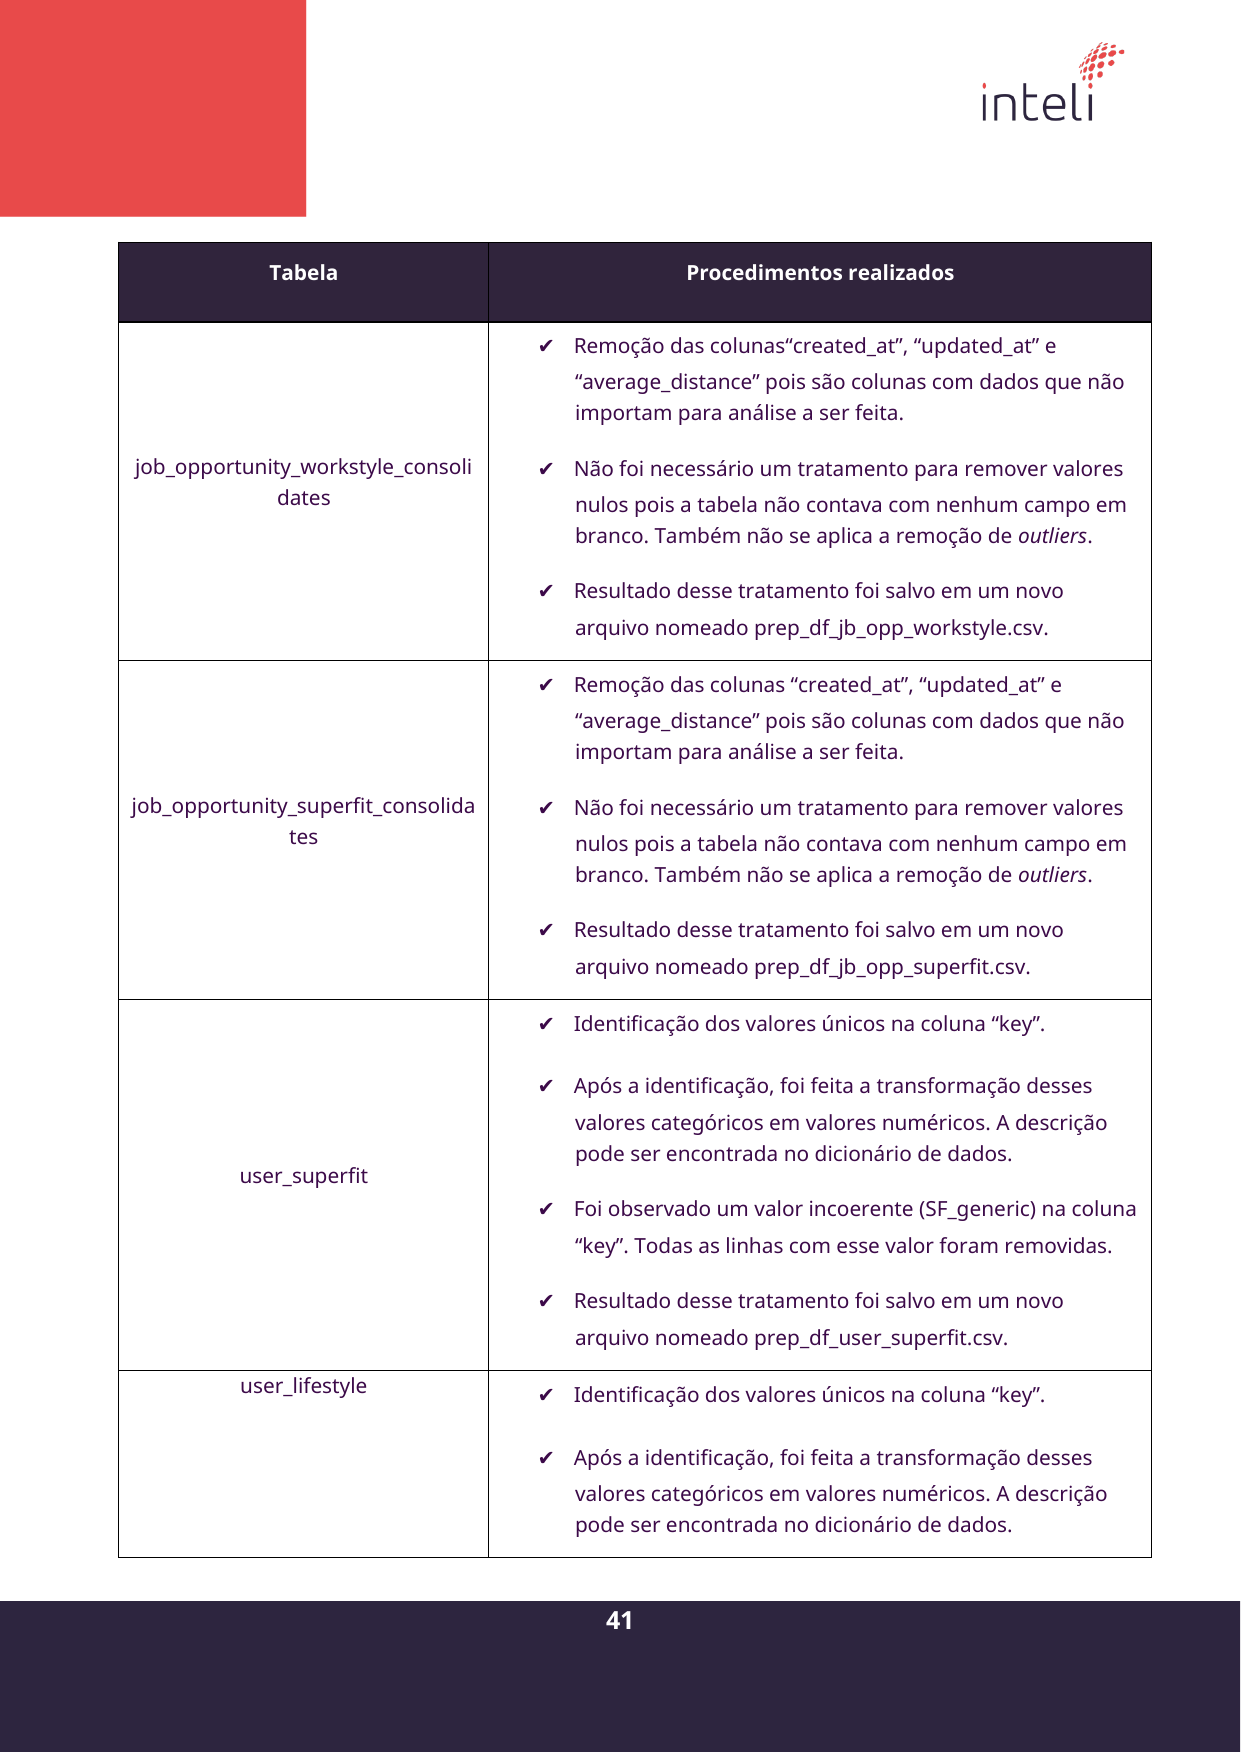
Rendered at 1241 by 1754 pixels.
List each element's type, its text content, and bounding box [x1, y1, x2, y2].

table_cell Identificação dos valores únicos na coluna “key”. Após a identificação, foi feita a transformação desses valores categóricos em valores numéricos. A descrição pode ser encontrada no dicionário de dados. Foi observado um valor incoerente (SF_generic) na coluna “key”. Todas as linhas com esse valor foram removidas. Resultado desse tratamento foi salvo em um novo arquivo nomeado prep_df_user_superfit.csv. [489, 1000, 1151, 1370]
table_cell user_lifestyle [119, 1371, 488, 1557]
table_cell Remoção das colunas“created_at”, “updated_at” e “average_distance” pois são colunas com dados que não importam para análise a ser feita. Não foi necessário um tratamento para remover valores nulos pois a tabela não contava com nenhum campo em branco. Também não se aplica a remoção de outliers. Resultado desse tratamento foi salvo em um novo arquivo nomeado prep_df_jb_opp_workstyle.csv. [489, 323, 1151, 660]
table_cell job_opportunity_superfit_consolidates [119, 661, 488, 999]
table_cell job_opportunity_workstyle_consolidates [119, 323, 488, 660]
picture [982, 42, 1125, 121]
picture [0, 1601, 1241, 1752]
table_header Tabela [119, 243, 488, 321]
picture [0, 0, 307, 217]
table_cell user_superfit [119, 1000, 488, 1370]
table_header Procedimentos realizados [489, 243, 1151, 321]
table_cell Remoção das colunas “created_at”, “updated_at” e “average_distance” pois são colunas com dados que não importam para análise a ser feita. Não foi necessário um tratamento para remover valores nulos pois a tabela não contava com nenhum campo em branco. Também não se aplica a remoção de outliers. Resultado desse tratamento foi salvo em um novo arquivo nomeado prep_df_jb_opp_superfit.csv. [489, 661, 1151, 999]
